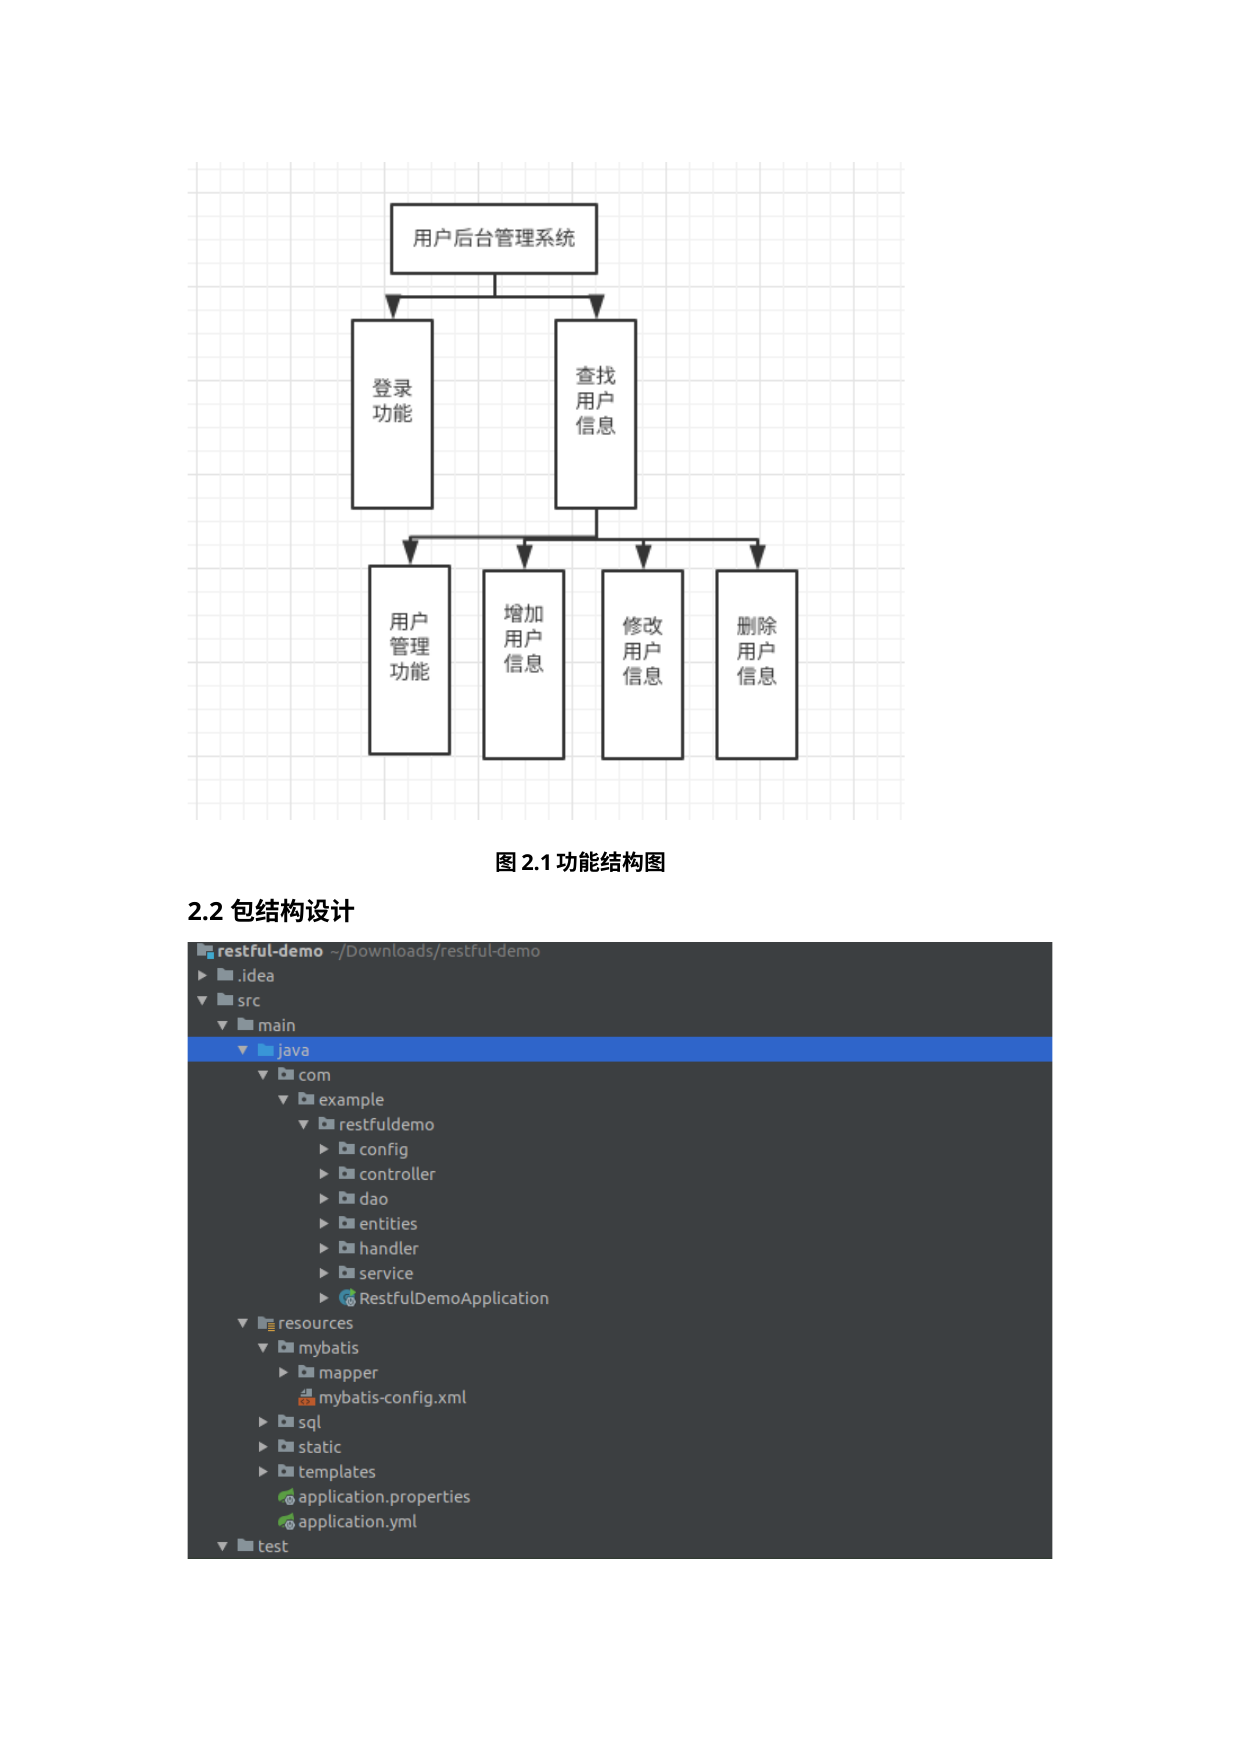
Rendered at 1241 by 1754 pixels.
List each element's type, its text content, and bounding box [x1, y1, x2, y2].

text 2.2 包结构设计 [187, 877, 1053, 942]
picture [187, 162, 905, 820]
picture [187, 942, 1053, 1559]
text 图2.1功能结构图 [231, 844, 1053, 877]
